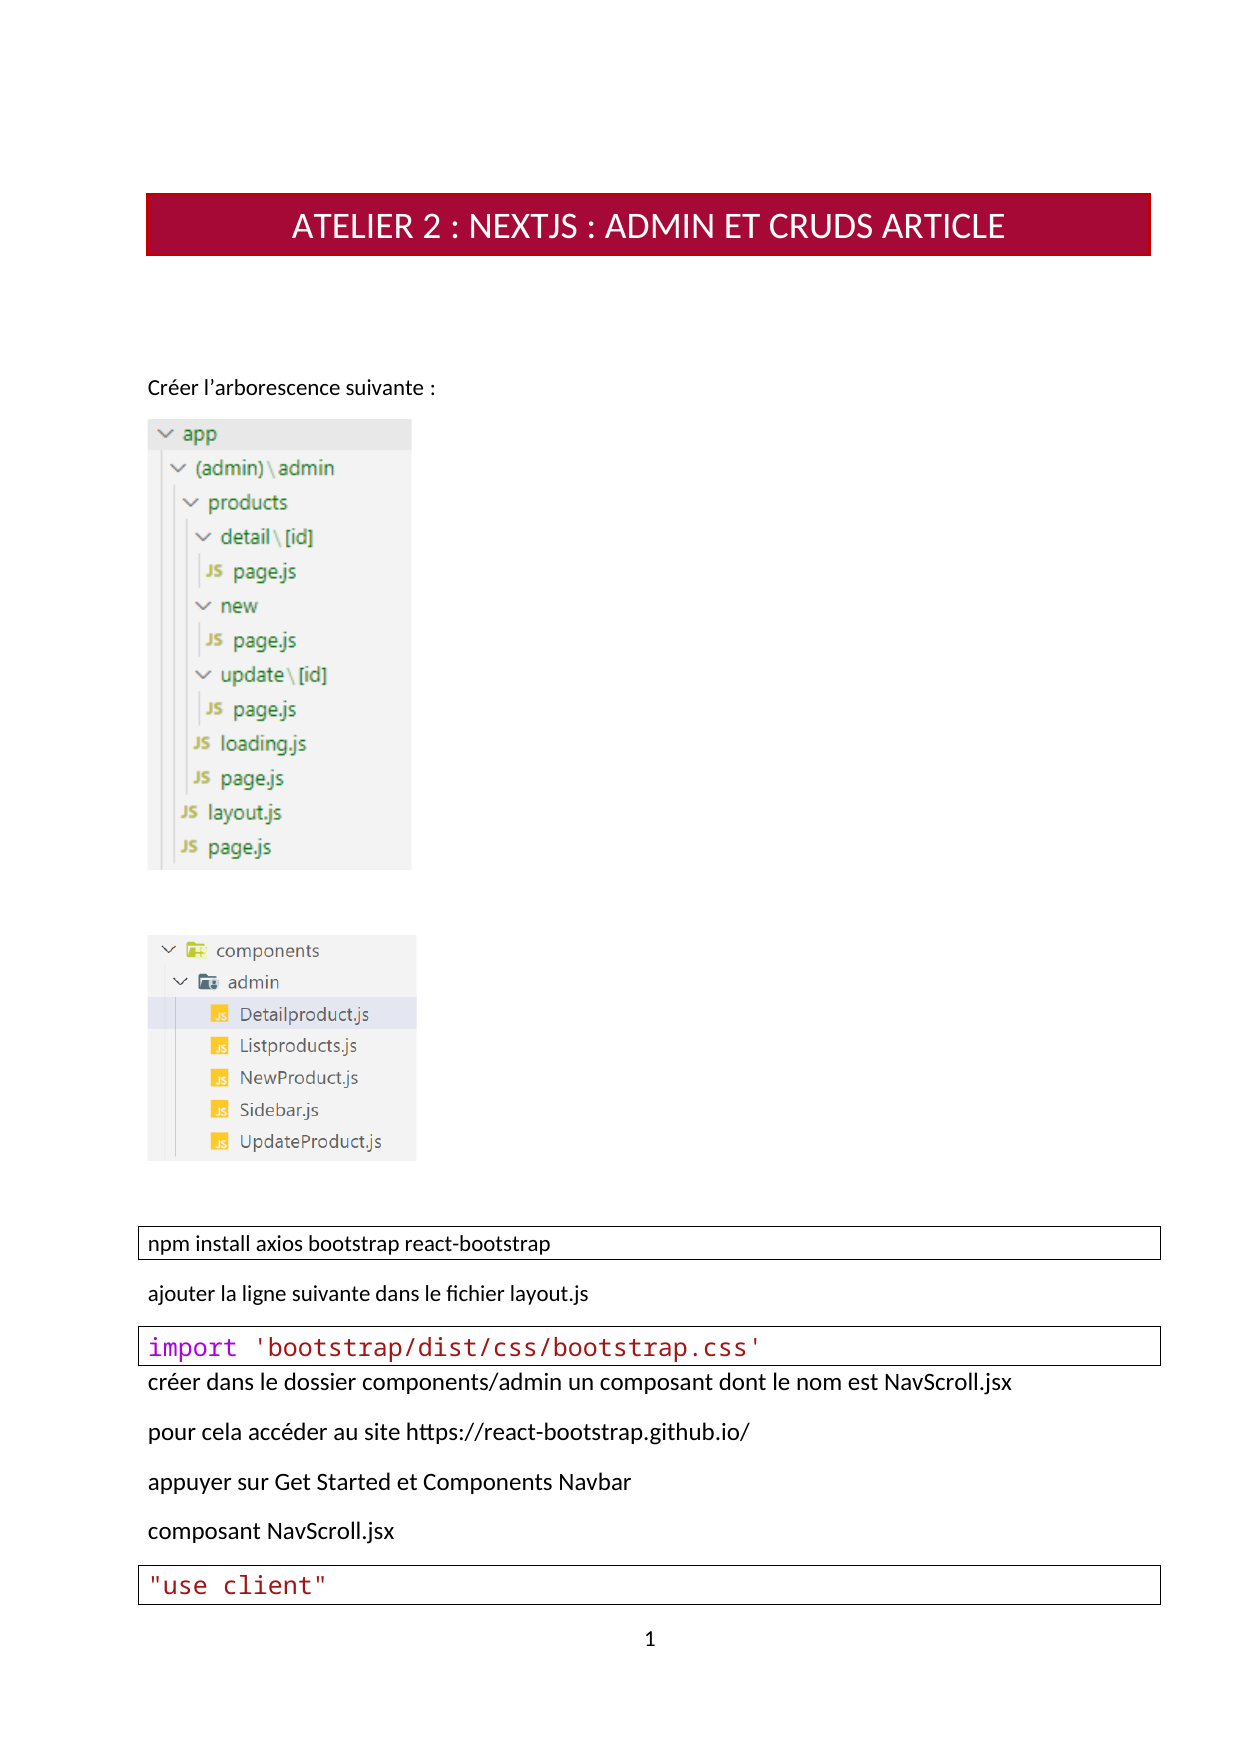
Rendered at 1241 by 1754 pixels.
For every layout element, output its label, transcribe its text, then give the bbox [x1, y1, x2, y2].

text créer dans le dossier components/admin un composant dont le nom est NavScroll.jsx [148, 1366, 1152, 1397]
text appuyer sur Get Started et Components Navbar [148, 1466, 1152, 1496]
text npm install axios bootstrap react-bootstrap [139, 1227, 1160, 1259]
text ajouter la ligne suivante dans le fichier layout.js [148, 1279, 1152, 1307]
text pour cela accéder au site https://react-bootstrap.github.io/ [148, 1416, 1152, 1447]
picture [147, 419, 412, 870]
text import 'bootstrap/dist/css/bootstrap.css' [139, 1327, 1160, 1365]
text "use client" [139, 1566, 1160, 1604]
picture [147, 935, 417, 1161]
text Créer l’arborescence suivante : [148, 373, 1152, 401]
text composant NavScroll.jsx [148, 1515, 1152, 1546]
